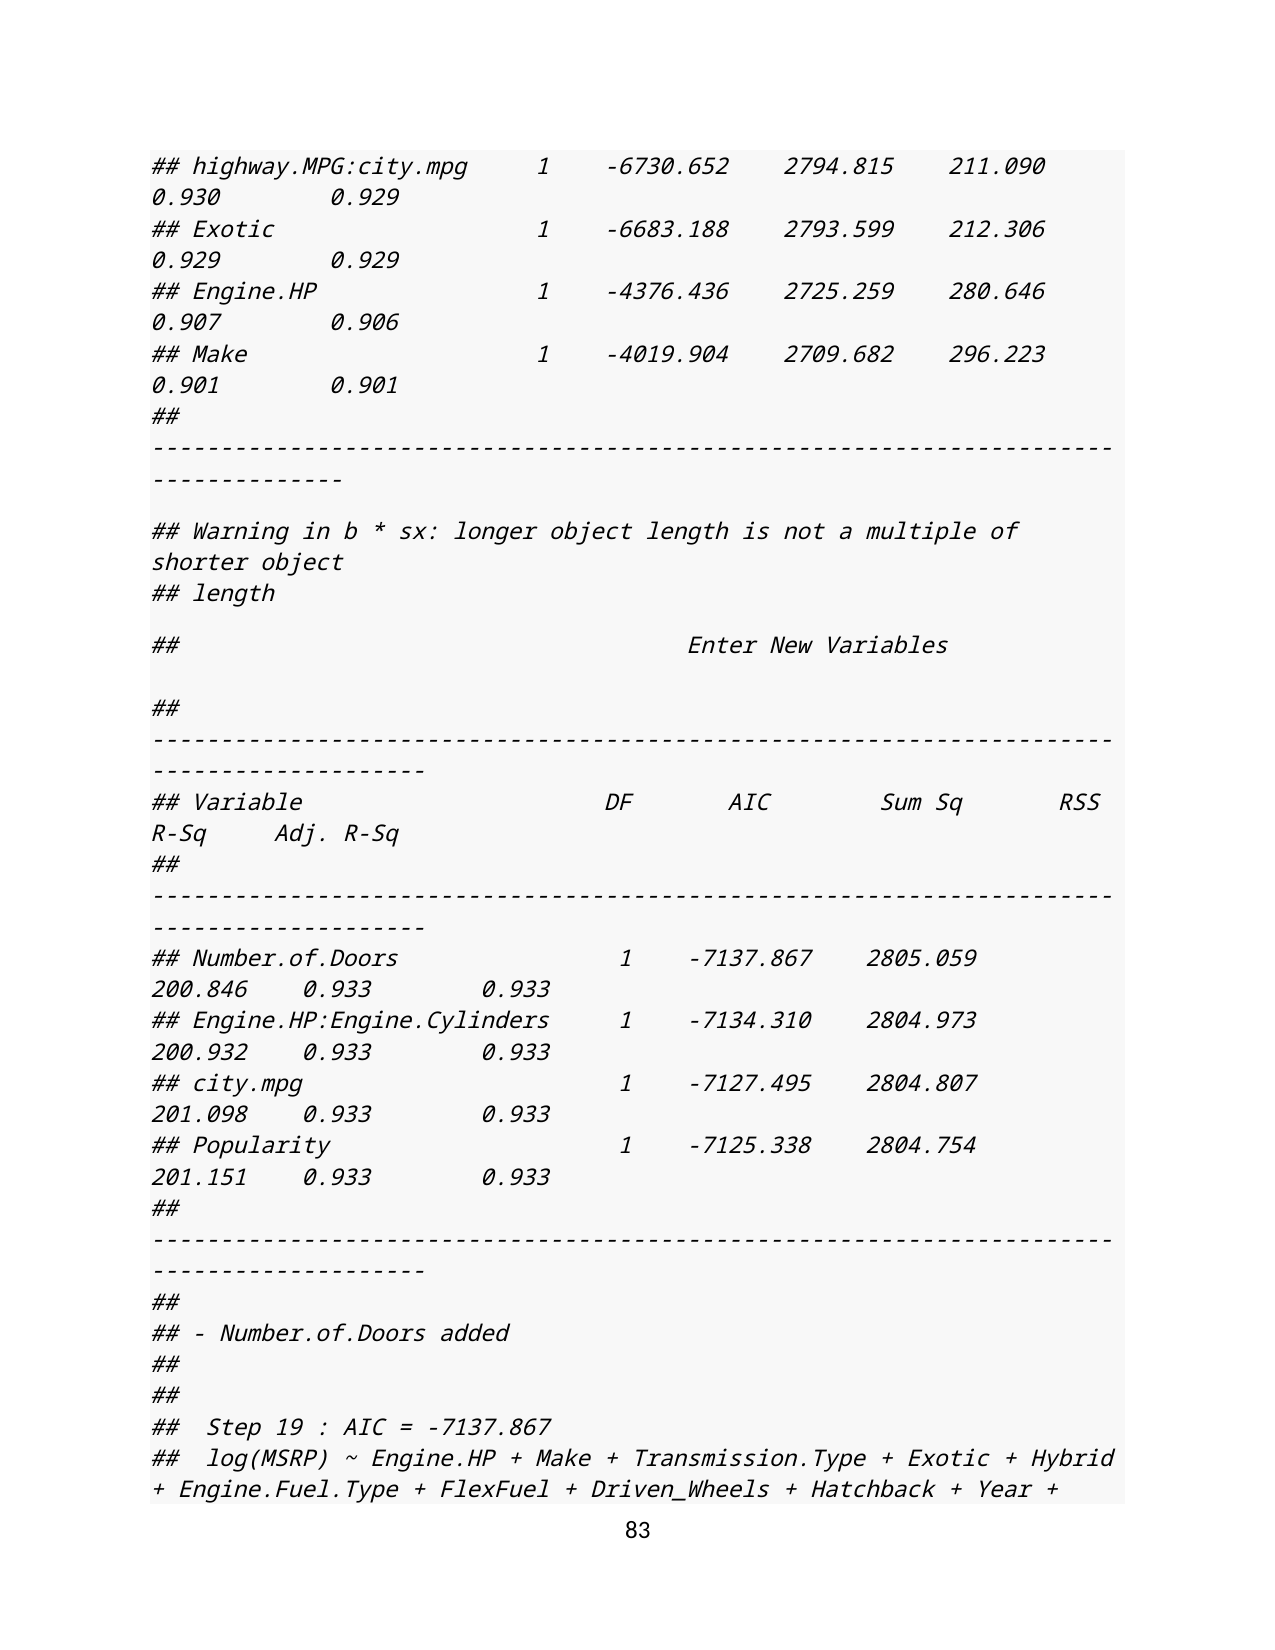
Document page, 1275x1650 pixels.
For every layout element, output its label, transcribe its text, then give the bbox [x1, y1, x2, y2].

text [150, 629, 1125, 1504]
text ## Warning in b * sx: longer object length is not a multiple of shorter object ## length [150, 514, 1125, 608]
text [150, 150, 1125, 494]
